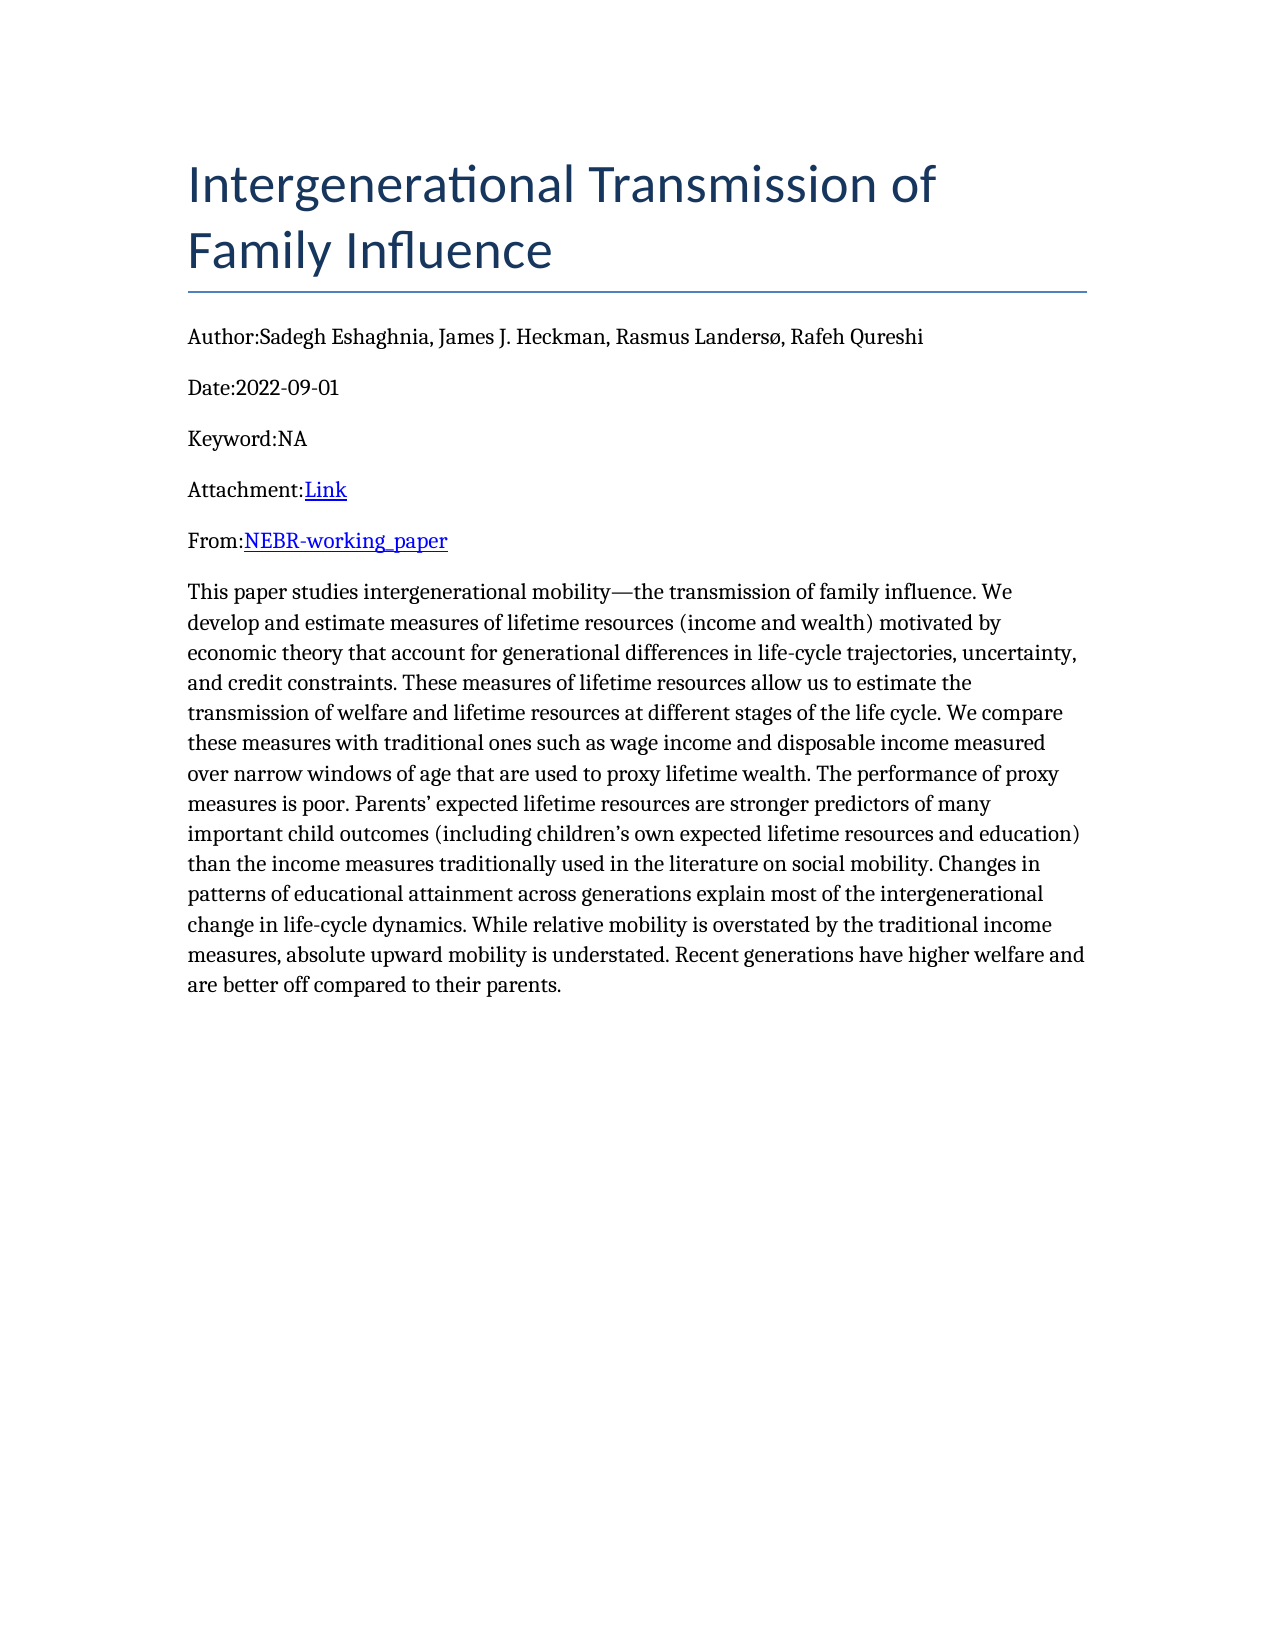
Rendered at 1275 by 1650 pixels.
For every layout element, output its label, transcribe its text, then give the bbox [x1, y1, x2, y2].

text From:NEBR-working_paper [187, 528, 1087, 554]
text Attachment:Link [187, 477, 1087, 503]
text Keyword:NA [187, 426, 1087, 452]
text Date:2022-09-01 [187, 375, 1087, 401]
text This paper studies intergenerational mobility—the transmission of family influence. We develop and estimate measures of lifetime resources (income and wealth) motivated by economic theory that account for generational differences in life-cycle trajectories, uncertainty, and credit constraints. These measures of lifetime resources allow us to estimate the transmission of welfare and lifetime resources at different stages of the life cycle. We compare these measures with traditional ones such as wage income and disposable income measured over narrow windows of age that are used to proxy lifetime wealth. The performance of proxy measures is poor. Parents’ expected lifetime resources are stronger predictors of many important child outcomes (including children’s own expected lifetime resources and education) than the income measures traditionally used in the literature on social mobility. Changes in patterns of educational attainment across generations explain most of the intergenerational change in life-cycle dynamics. While relative mobility is overstated by the traditional income measures, absolute upward mobility is understated. Recent generations have higher welfare and are better off compared to their parents. [187, 579, 1087, 998]
text Author:Sadegh Eshaghnia, James J. Heckman, Rasmus Landersø, Rafeh Qureshi [187, 324, 1087, 350]
title Intergenerational Transmission of Family Influence [187, 150, 1087, 293]
